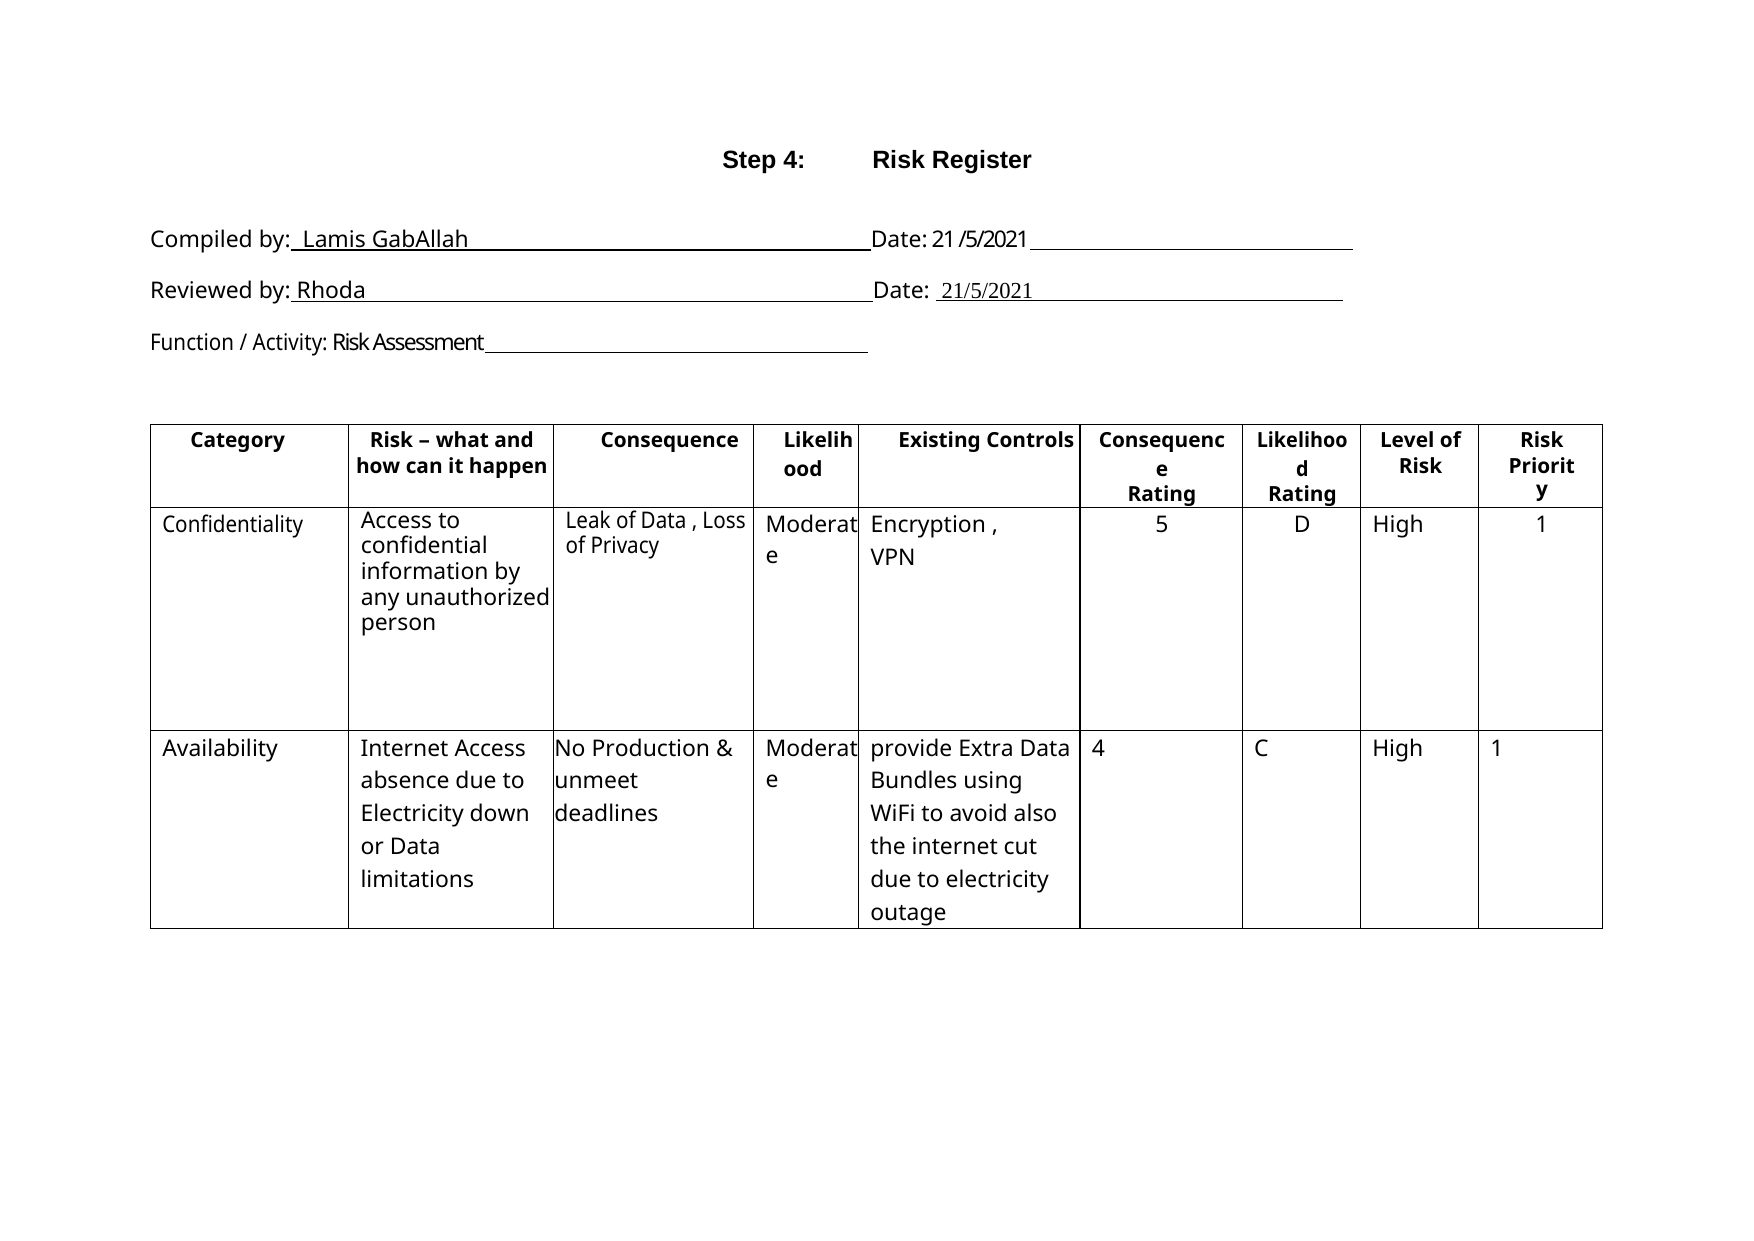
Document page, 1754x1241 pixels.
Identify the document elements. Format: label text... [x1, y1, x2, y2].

text Step 4: Risk Register [137, 145, 1616, 173]
table_cell High [1361, 731, 1478, 928]
table_header Existing Controls [859, 425, 1079, 507]
table_cell Internet Access absence due to Electricity down or Data limitations [349, 731, 553, 928]
table_cell 4 [1081, 731, 1242, 928]
table_cell Availability [151, 731, 348, 928]
table_cell Moderate [754, 731, 858, 928]
table_cell 1 [1479, 508, 1602, 730]
text Function / Activity: Risk Assessment [150, 326, 1616, 357]
table_cell 5 [1081, 508, 1242, 730]
table_header Likelihood Rating [1243, 425, 1360, 507]
table_cell 1 [1479, 731, 1602, 928]
table_cell Encryption , VPN [859, 508, 1079, 730]
table_header Risk Priority [1479, 425, 1602, 507]
table_cell High [1361, 508, 1478, 730]
table_cell Leak of Data , Loss of Privacy [554, 508, 753, 730]
table_header Category [151, 425, 348, 507]
table_header Consequence Rating [1081, 425, 1242, 507]
table_header Risk – what and how can it happen [349, 425, 553, 507]
table_cell D [1243, 508, 1360, 730]
table_cell C [1243, 731, 1360, 928]
table_cell Moderate [754, 508, 858, 730]
table_header Likelihood [754, 425, 858, 507]
table_cell Access to confidential information by any unauthorized person [349, 508, 553, 730]
table_header Consequence [554, 425, 753, 507]
table_cell No Production & unmeet deadlines [554, 731, 753, 928]
table_header Level of Risk [1361, 425, 1478, 507]
text Reviewed by: Rhoda Date: 21/5/2021 [150, 274, 1616, 305]
table_cell Confidentiality [151, 508, 348, 730]
table_cell provide Extra Data Bundles using WiFi to avoid also the internet cut due to electricity outage [859, 731, 1079, 928]
text Compiled by: Lamis GabAllah Date: 21 /5/2021 [150, 223, 1616, 254]
